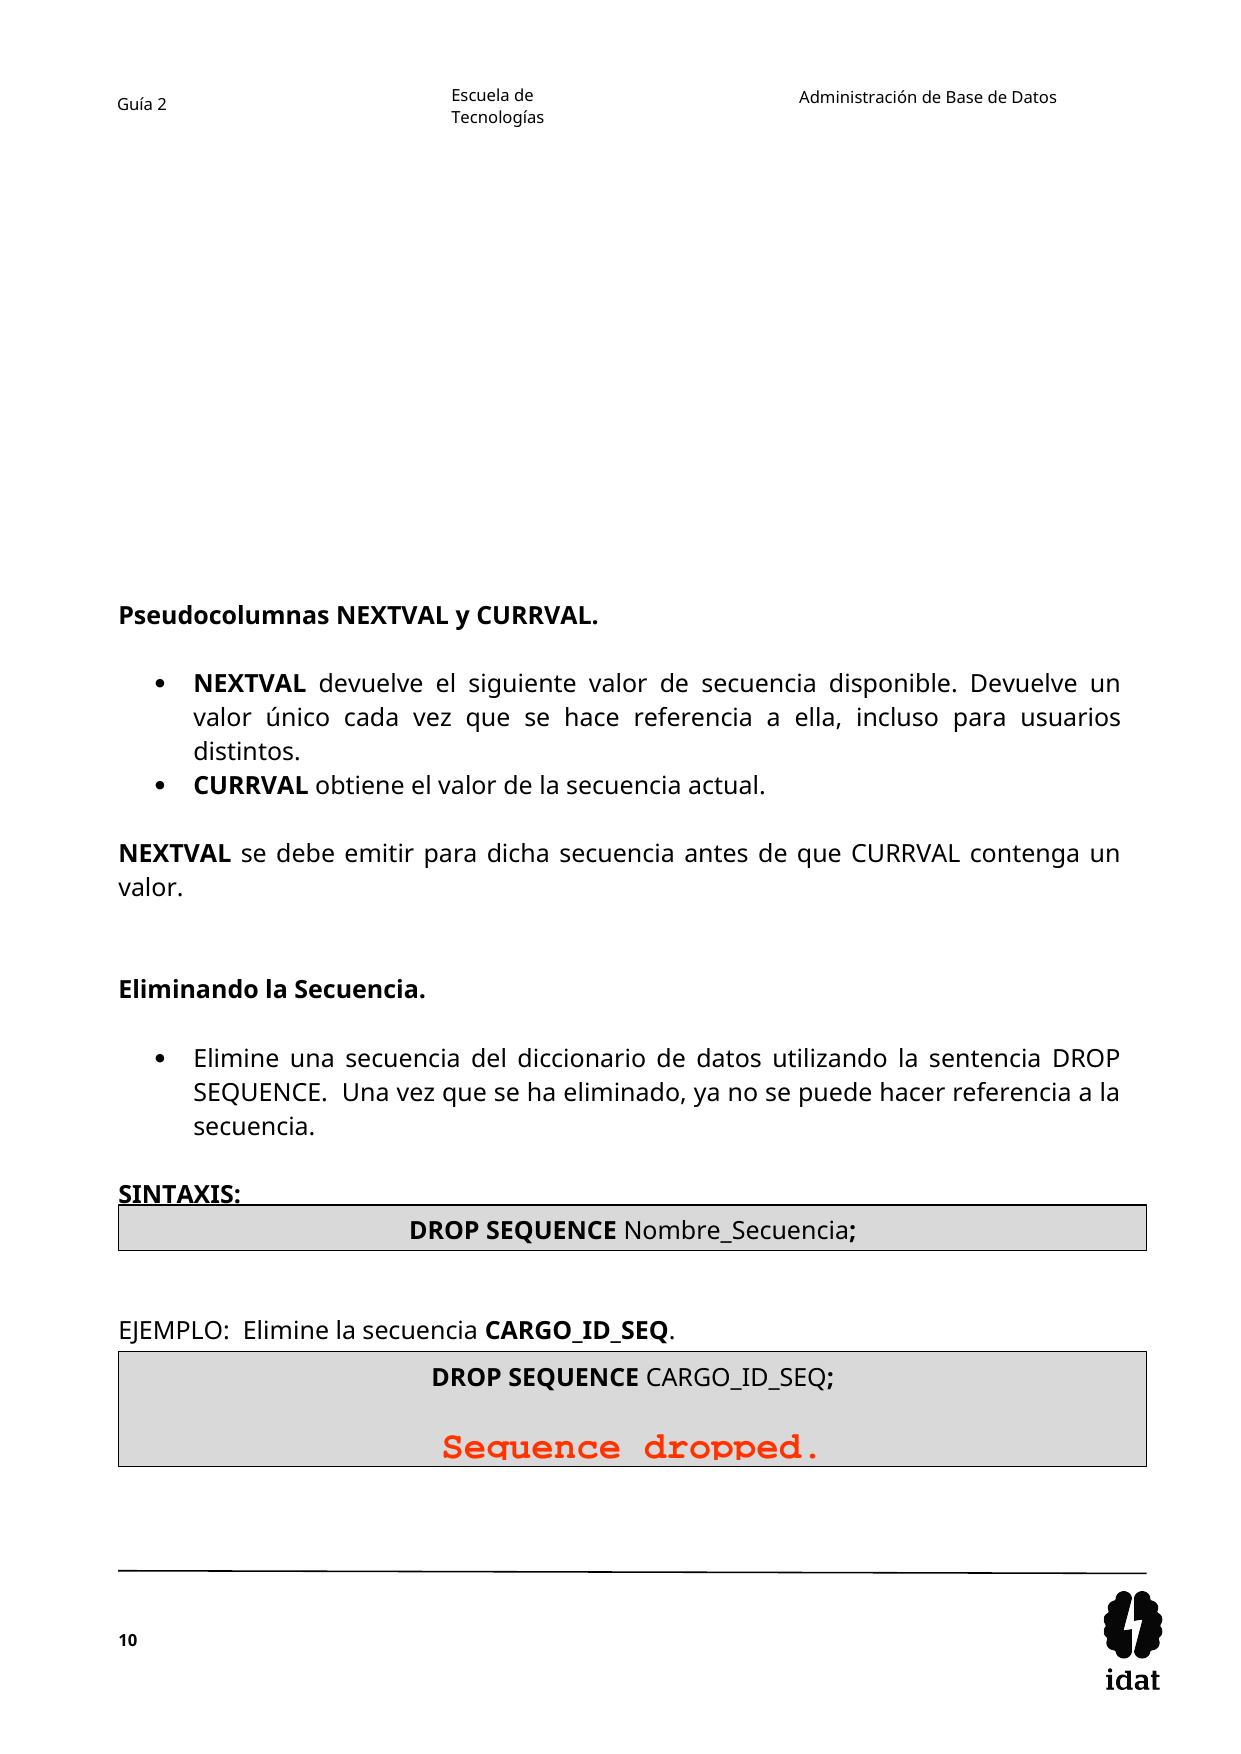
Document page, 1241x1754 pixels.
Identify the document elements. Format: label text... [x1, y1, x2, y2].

list Elimine una secuencia del diccionario de datos utilizando la sentencia DROP SEQUENCE. Una vez que se ha eliminado, ya no se puede hacer referencia a la secuencia. [156, 1040, 1122, 1142]
text Eliminando la Secuencia. [118, 972, 1122, 1006]
text SINTAXIS: [118, 1177, 1122, 1204]
list CURRVAL obtiene el valor de la secuencia actual. [156, 768, 1122, 802]
text Pseudocolumnas NEXTVAL y CURRVAL. [118, 597, 1122, 632]
list NEXTVAL devuelve el siguiente valor de secuencia disponible. Devuelve un valor único cada vez que se hace referencia a ella, incluso para usuarios distintos. [156, 666, 1122, 768]
picture [1103, 1591, 1163, 1690]
text NEXTVAL se debe emitir para dicha secuencia antes de que CURRVAL contenga un valor. [118, 836, 1122, 904]
text EJEMPLO: Elimine la secuencia CARGO_ID_SEQ. [118, 1313, 1122, 1347]
